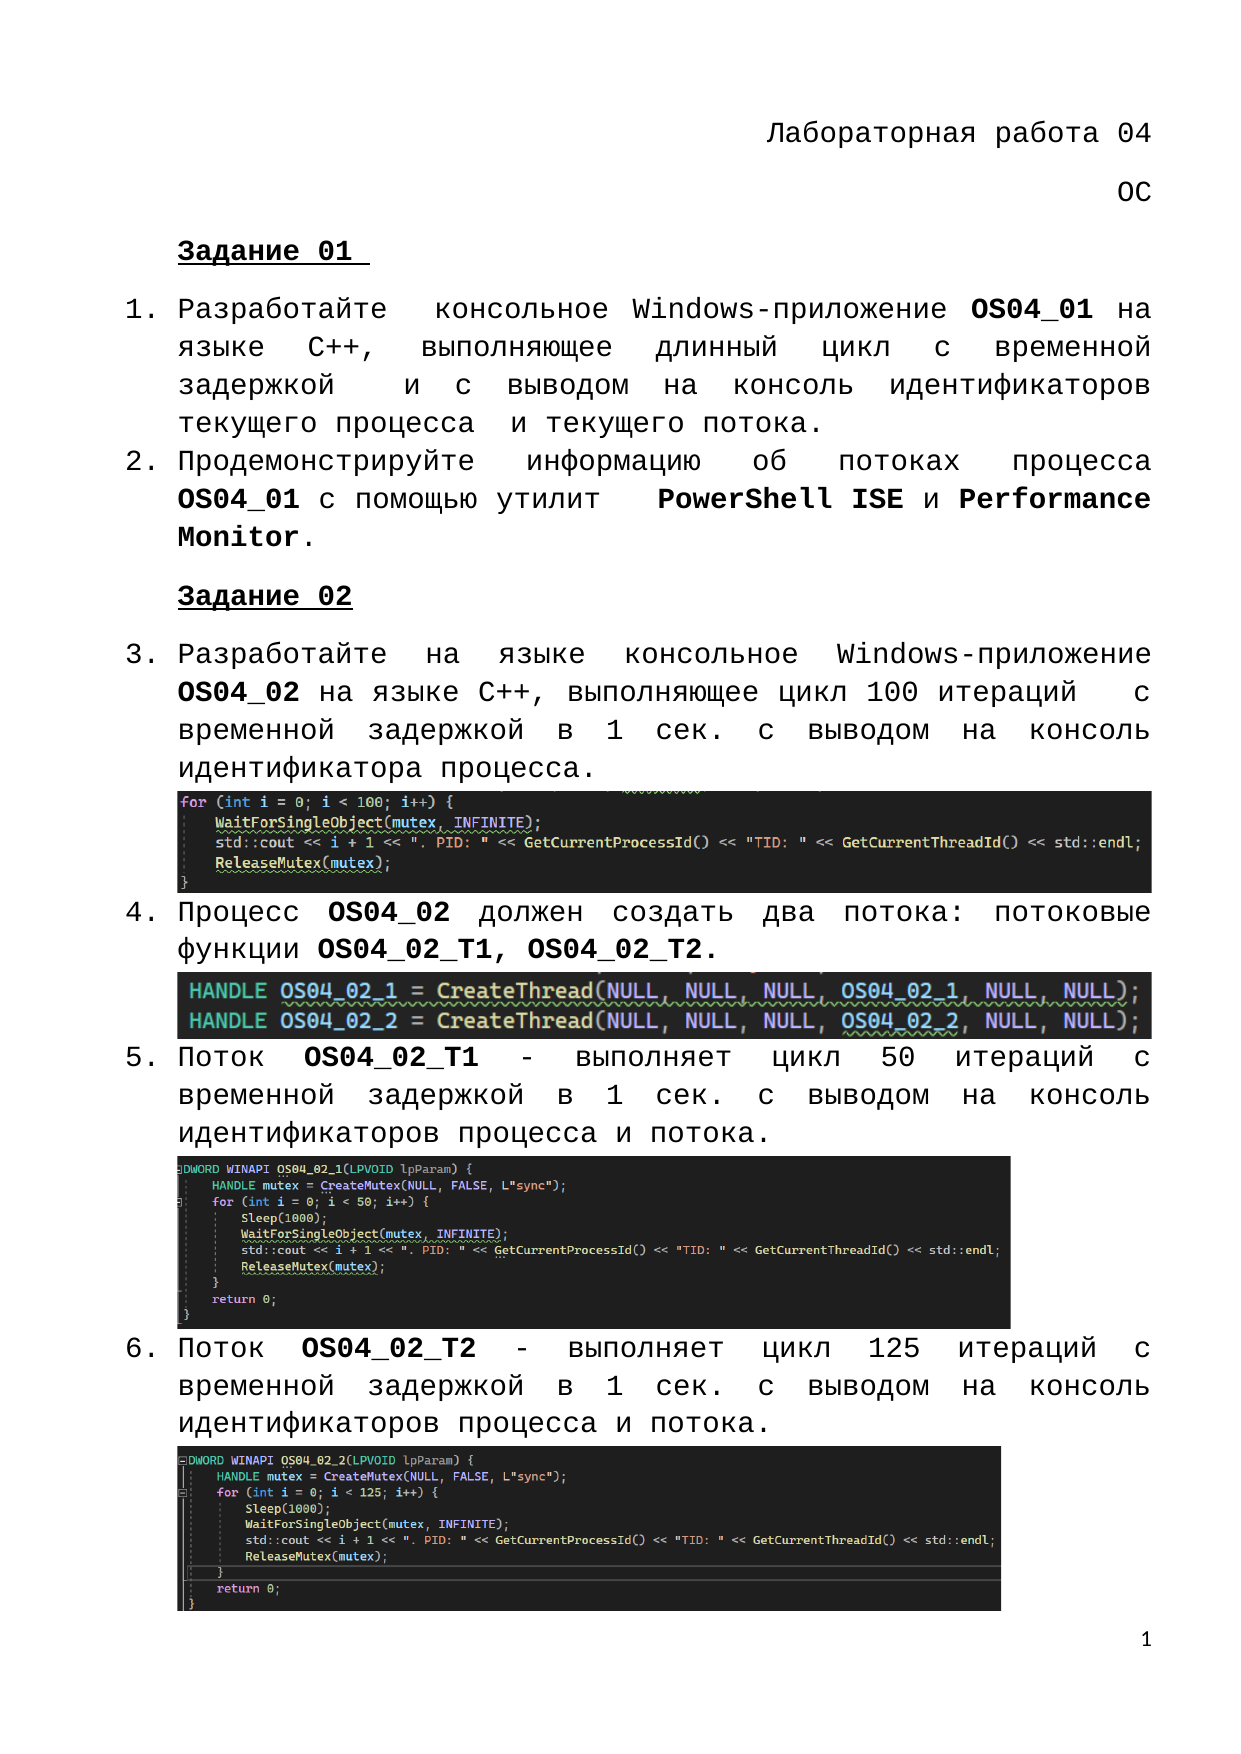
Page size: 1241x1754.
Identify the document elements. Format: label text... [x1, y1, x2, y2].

list Разработайте на языке консольное Windows-приложение OS04_02 на языке С++, выполняющее цикл 100 итераций с временной задержкой в 1 сек. с выводом на консоль идентификатора процесса. [177, 639, 1152, 786]
list Разработайте консольное Windows-приложение OS04_01 на языке С++, выполняющее длинный цикл с временной задержкой и с выводом на консоль идентификаторов текущего процесса и текущего потока. [177, 294, 1152, 441]
text OC [177, 177, 1152, 210]
list Процесс OS04_02 должен создать два потока: потоковые функции OS04_02_T1, OS04_02_T2. [177, 897, 1152, 968]
picture [177, 1156, 1011, 1329]
list Поток OS04_02_T2 - выполняет цикл 125 итераций с временной задержкой в 1 сек. с выводом на консоль идентификаторов процесса и потока. [177, 1333, 1152, 1442]
text Задание 02 [177, 581, 1152, 614]
text Задание 01 [177, 236, 1152, 269]
picture [177, 791, 1152, 893]
list Продемонстрируйте информацию об потоках процесса OS04_01 с помощью утилит PowerShell ISE и Performance Monitor. [177, 446, 1152, 555]
text Лабораторная работа 04 [177, 118, 1152, 151]
list Поток OS04_02_T1 - выполняет цикл 50 итераций с временной задержкой в 1 сек. с выводом на консоль идентификаторов процесса и потока. [177, 1042, 1152, 1151]
picture [177, 1446, 1002, 1611]
picture [177, 972, 1152, 1039]
